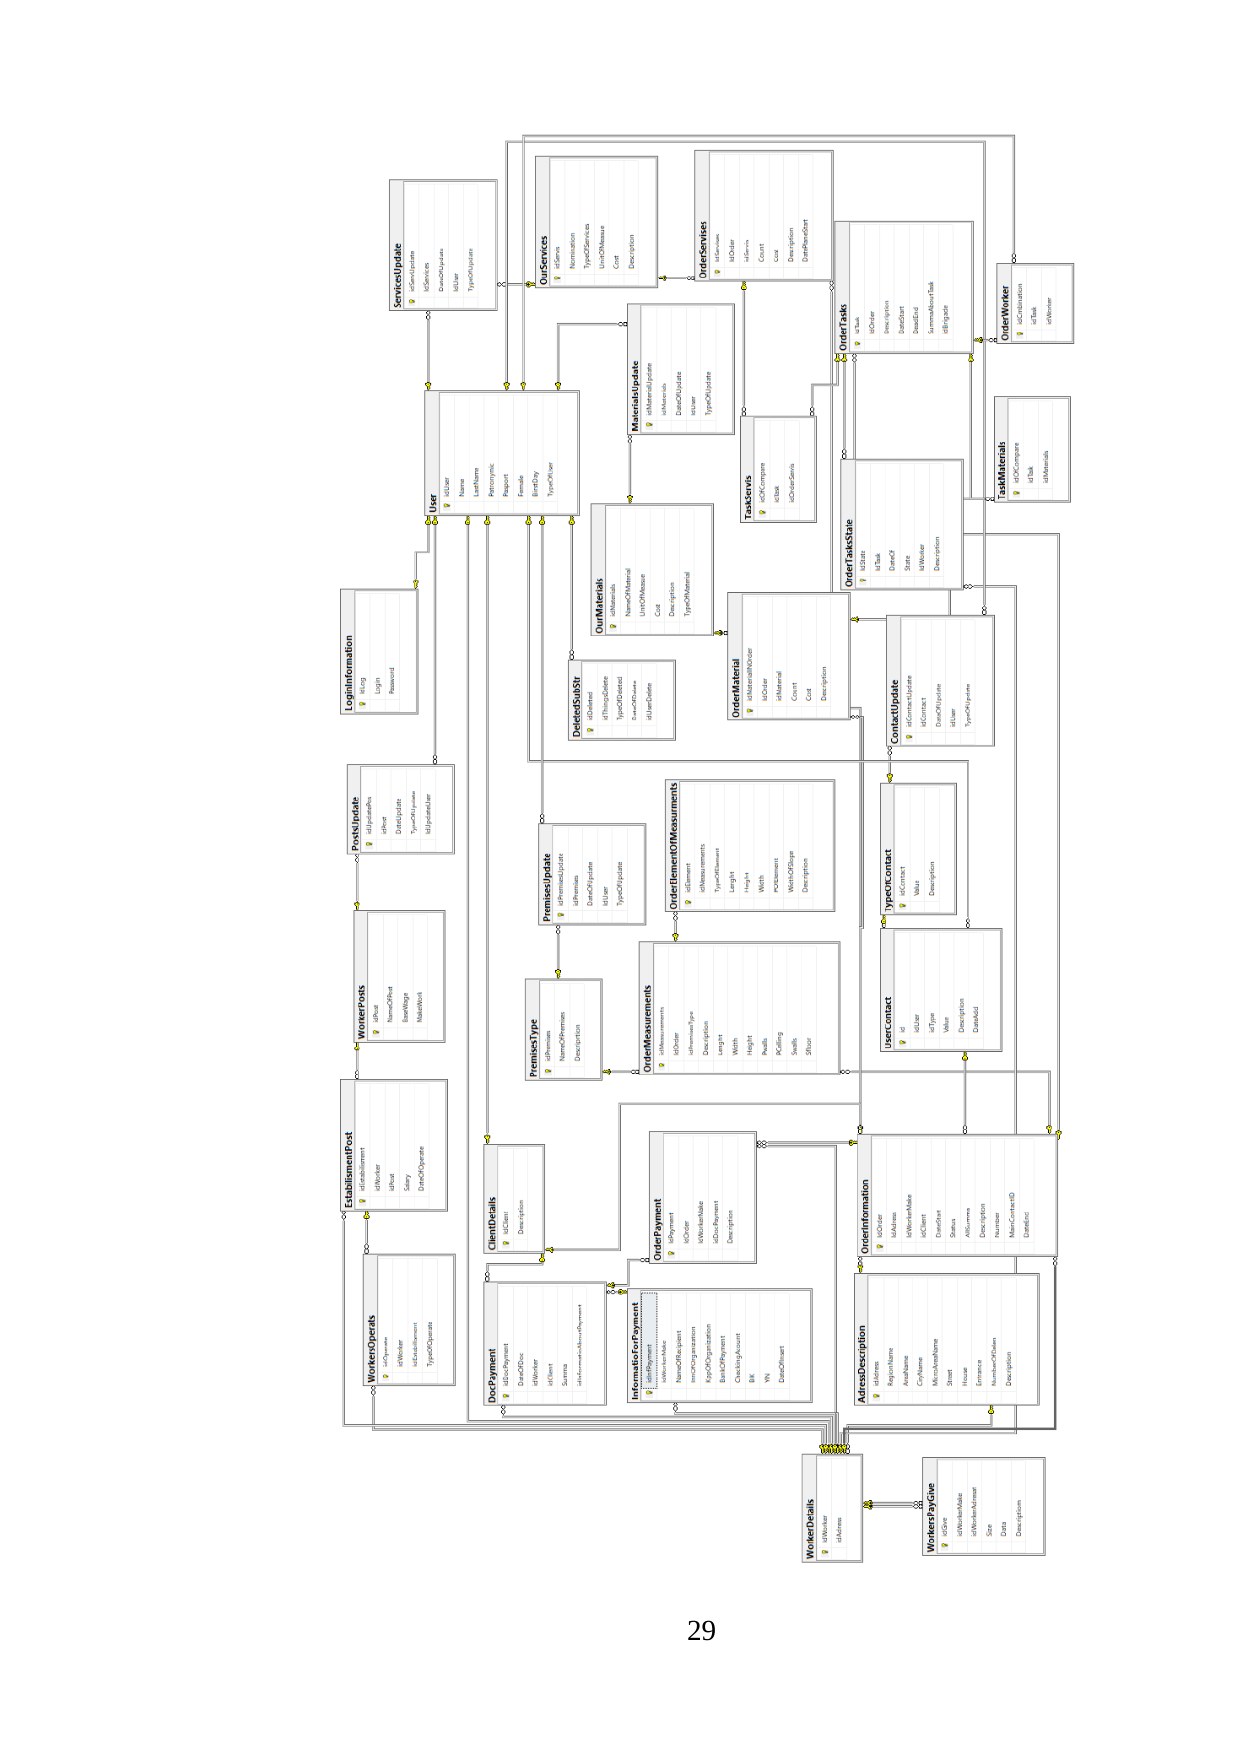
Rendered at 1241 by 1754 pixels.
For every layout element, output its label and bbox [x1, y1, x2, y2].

picture [332, 128, 1079, 1565]
